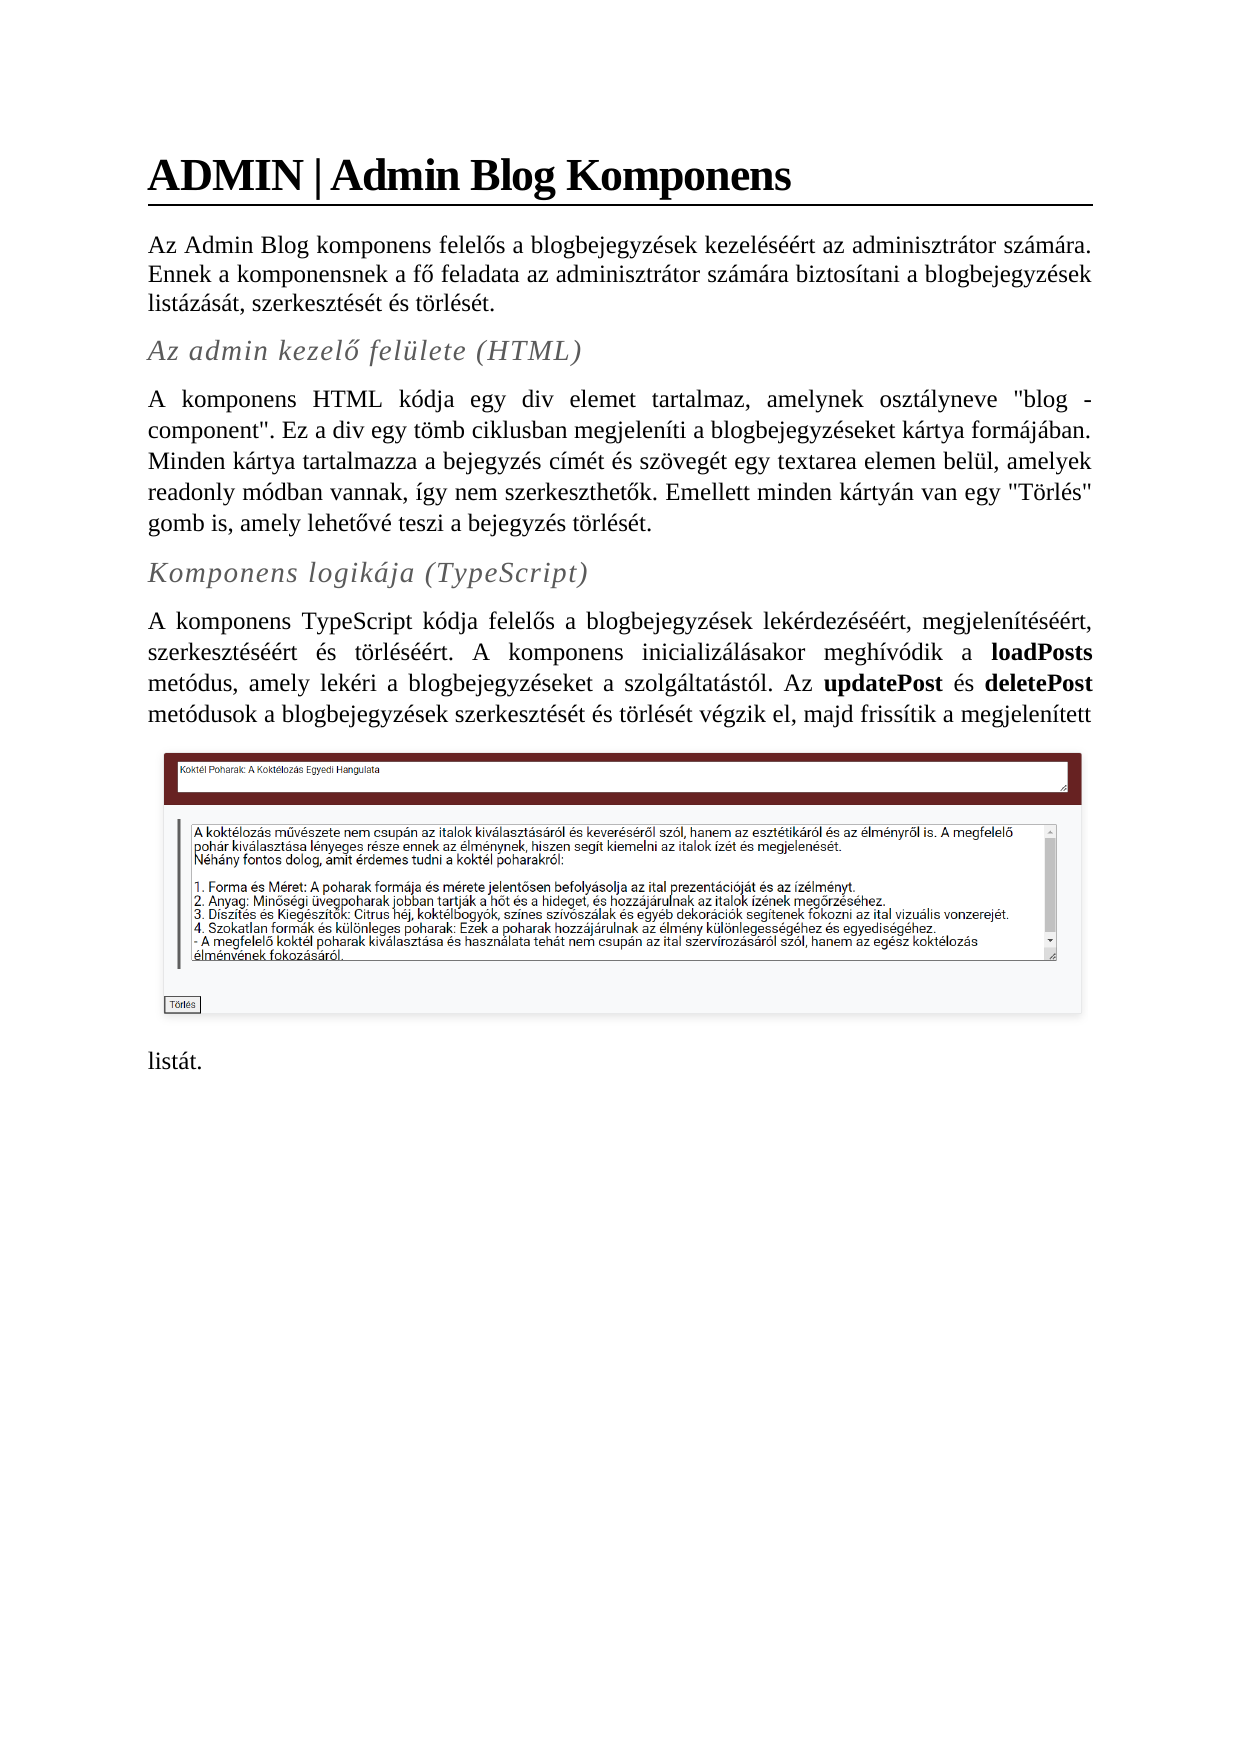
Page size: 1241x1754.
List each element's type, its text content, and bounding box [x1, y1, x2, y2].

text A komponens HTML kódja egy div elemet tartalmaz, amelynek osztályneve "blog -component". Ez a div egy tömb ciklusban megjeleníti a blogbejegyzéseket kártya formájában. Minden kártya tartalmazza a bejegyzés címét és szövegét egy textarea elemen belül, amelyek readonly módban vannak, így nem szerkeszthetők. Emellett minden kártyán van egy "Törlés" gomb is, amely lehetővé teszi a bejegyzés törlését. [148, 384, 1093, 537]
picture [147, 740, 1088, 1025]
subtitle Az admin kezelő felülete (HTML) [148, 333, 1093, 367]
subtitle Komponens logikája (TypeScript) [148, 556, 1093, 589]
title ADMIN | Admin Blog Komponens [148, 148, 1093, 204]
text Az Admin Blog komponens felelős a blogbejegyzések kezeléséért az adminisztrátor számára. Ennek a komponensnek a fő feladata az adminisztrátor számára biztosítani a blogbejegyzések listázását, szerkesztését és törlését. [148, 231, 1093, 317]
